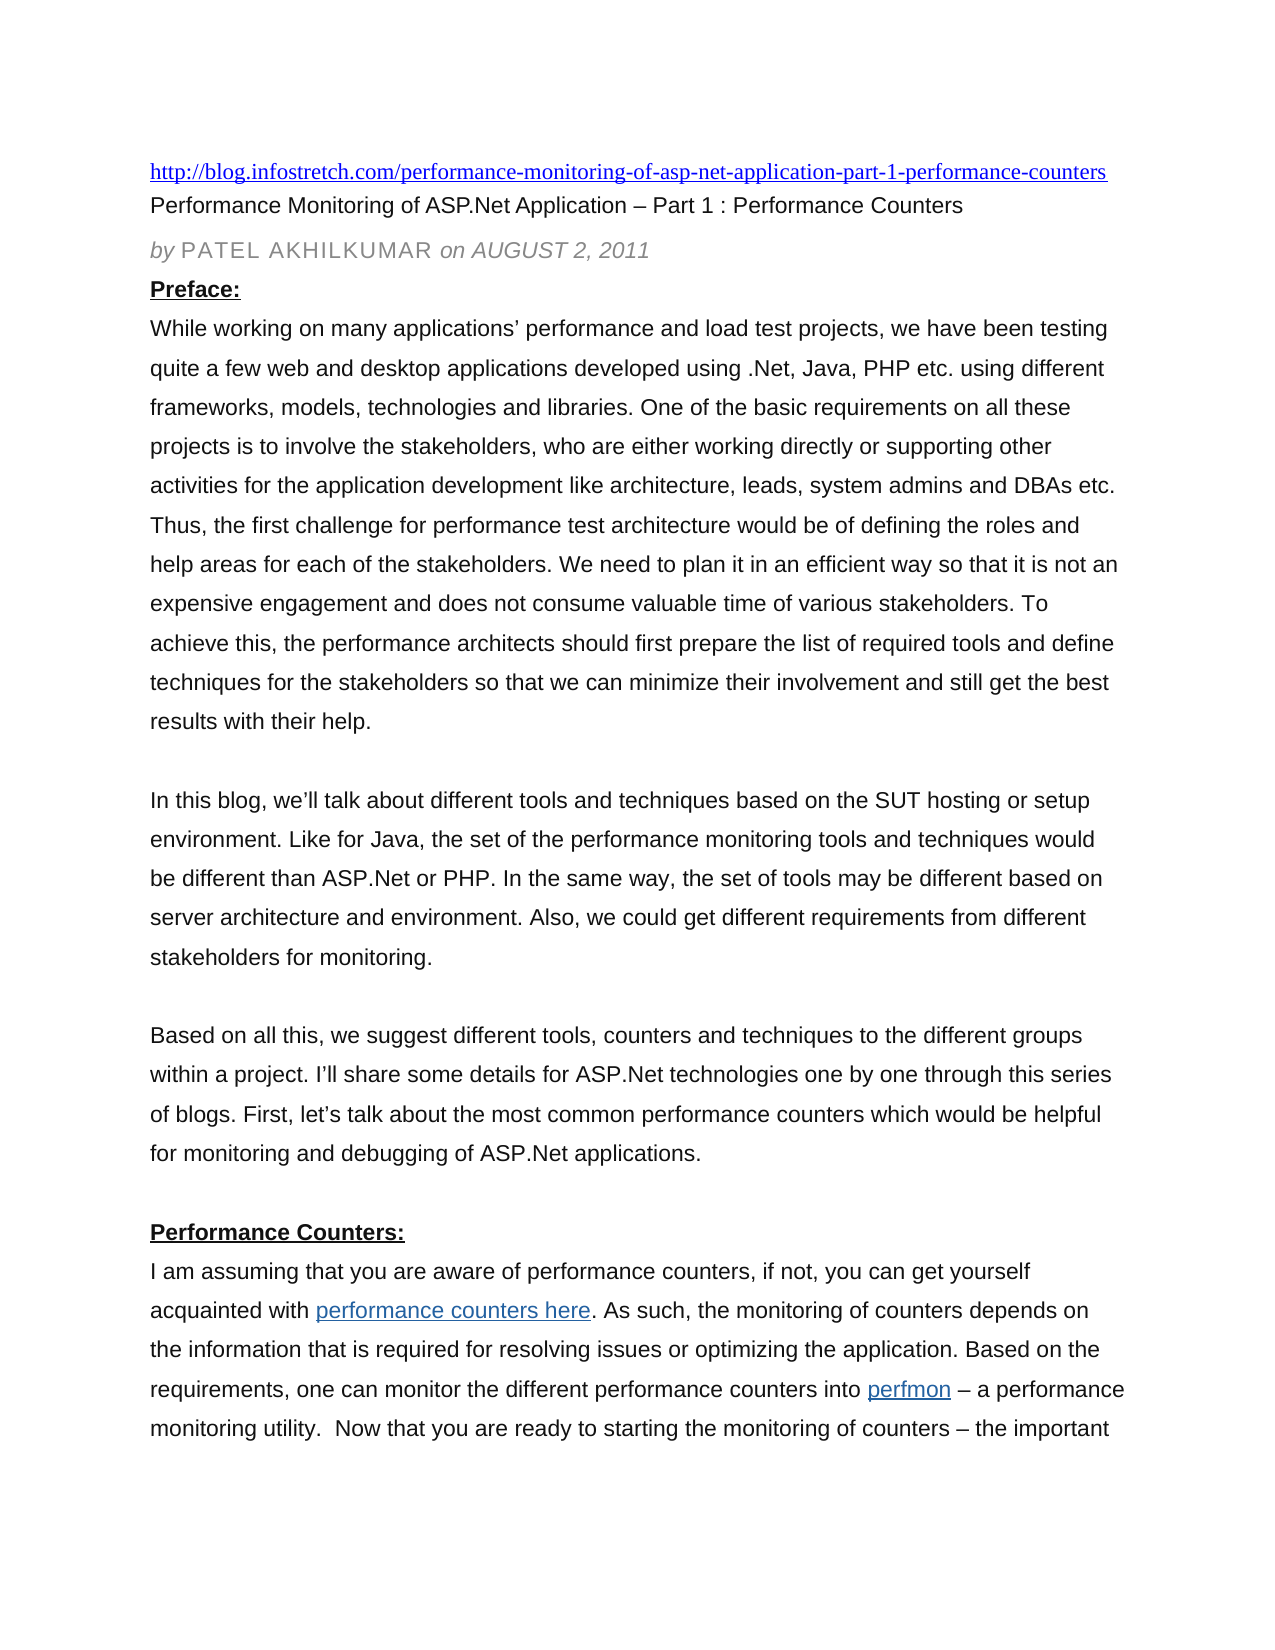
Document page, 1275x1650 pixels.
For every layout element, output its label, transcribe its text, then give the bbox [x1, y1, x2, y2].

text While working on many applications’ performance and load test projects, we have been testing quite a few web and desktop applications developed using .Net, Java, PHP etc. using different frameworks, models, technologies and libraries. One of the basic requirements on all these projects is to involve the stakeholders, who are either working directly or supporting other activities for the application development like architecture, leads, system admins and DBAs etc. Thus, the first challenge for performance test architecture would be of defining the roles and help areas for each of the stakeholders. We need to plan it in an efficient way so that it is not an expensive engagement and does not consume valuable time of various stakeholders. To achieve this, the performance architects should first prepare the list of required tools and define techniques for the stakeholders so that we can minimize their involvement and still get the best results with their help. [150, 302, 1125, 734]
text Performance Counters: [150, 1206, 1125, 1245]
text Preface: [150, 263, 1125, 302]
text In this blog, we’ll talk about different tools and techniques based on the SUT hosting or setup environment. Like for Java, the set of the performance monitoring tools and techniques would be different than ASP.Net or PHP. In the same way, the set of tools may be different based on server architecture and environment. Also, we could get different requirements from different stakeholders for monitoring. [150, 774, 1125, 970]
subtitle http://blog.infostretch.com/performance-monitoring-of-asp-net-application-part-1-performance-counters [150, 150, 1125, 184]
text by PATEL AKHILKUMAR on AUGUST 2, 2011 [150, 218, 1125, 263]
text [150, 1245, 1125, 1441]
text Based on all this, we suggest different tools, counters and techniques to the different groups within a project. I’ll share some details for ASP.Net technologies one by one through this series of blogs. First, let’s talk about the most common performance counters which would be helpful for monitoring and debugging of ASP.Net applications. [150, 1009, 1125, 1166]
subtitle Performance Monitoring of ASP.Net Application – Part 1 : Performance Counters [150, 184, 1125, 218]
